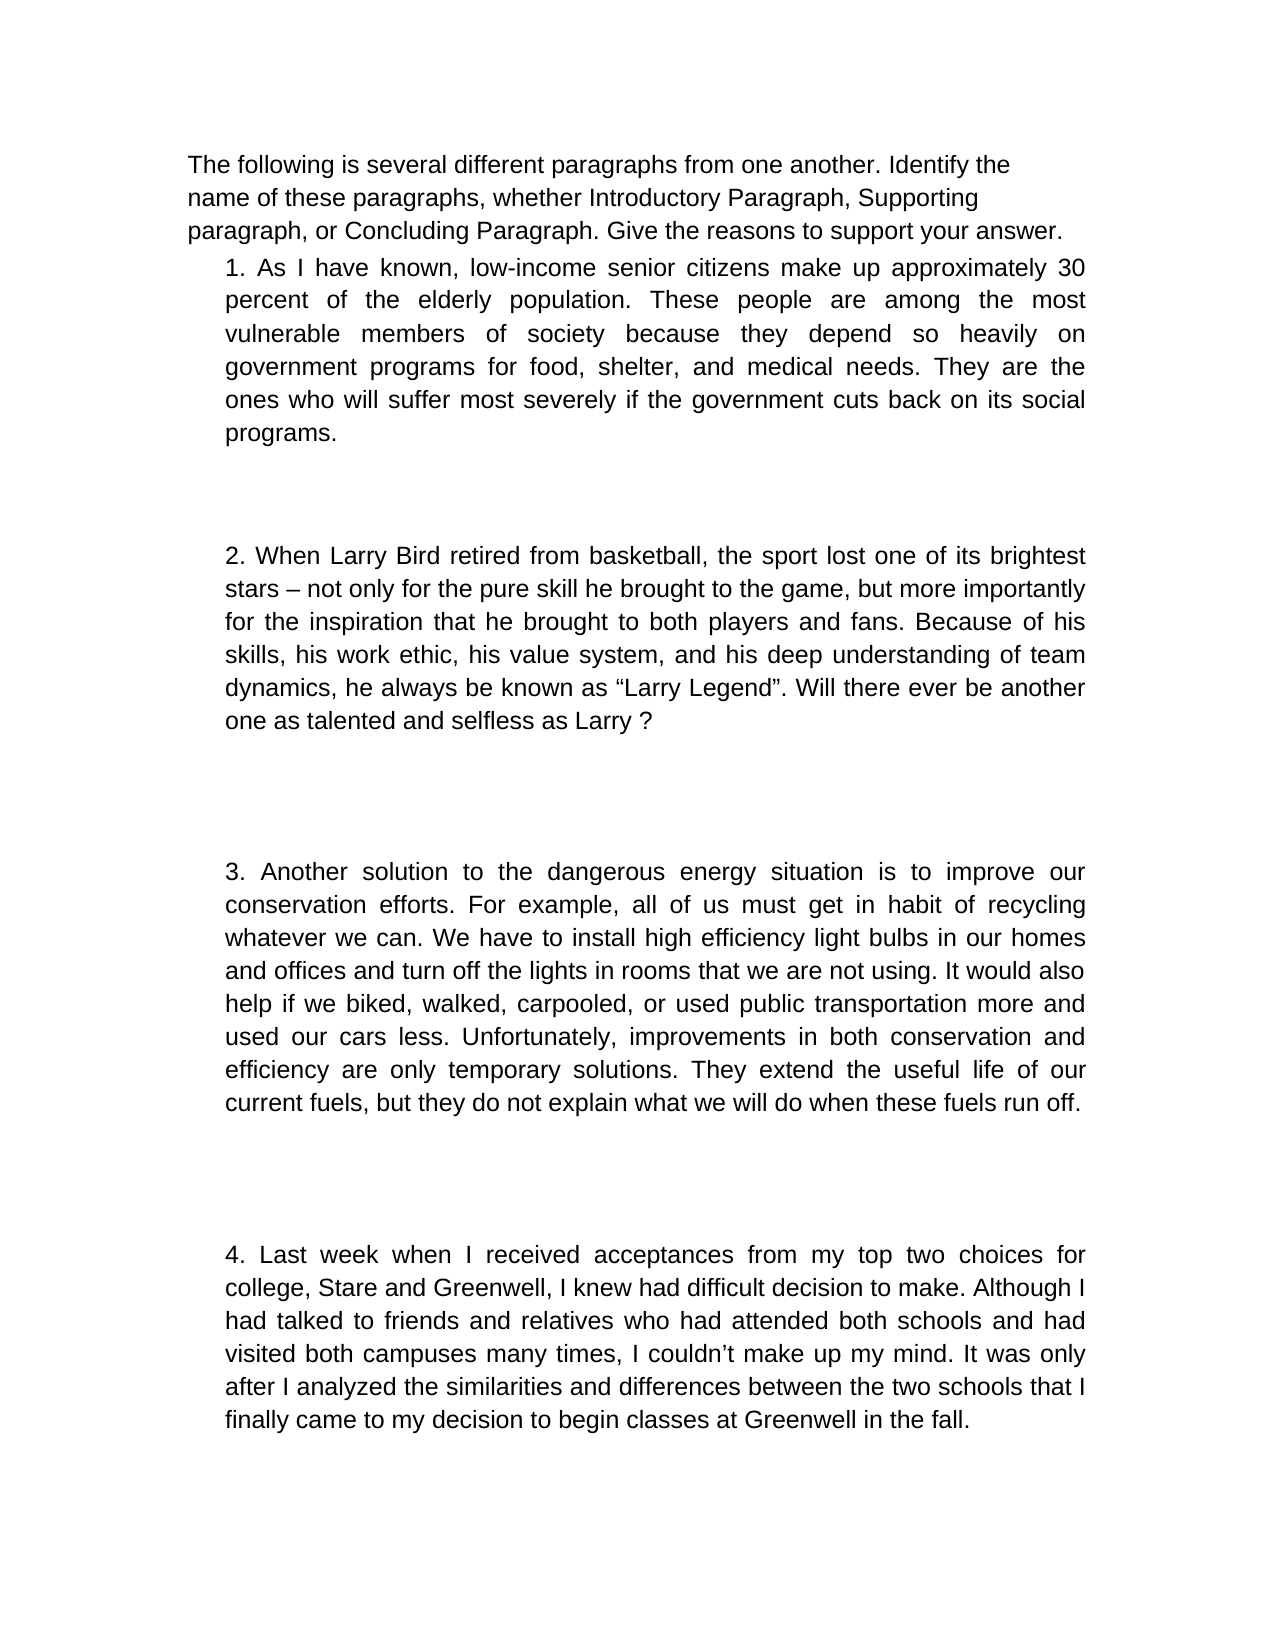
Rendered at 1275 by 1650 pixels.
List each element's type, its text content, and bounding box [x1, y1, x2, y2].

text 1. As I have known, low-income senior citizens make up approximately 30 percent of the elderly population. These people are among the most vulnerable members of society because they depend so heavily on government programs for food, shelter, and medical needs. They are the ones who will suffer most severely if the government cuts back on its social programs. [225, 252, 1087, 446]
text 4. Last week when I received acceptances from my top two choices for college, Stare and Greenwell, I knew had difficult decision to make. Although I had talked to friends and relatives who had attended both schools and had visited both campuses many times, I couldn’t make up my mind. It was only after I analyzed the similarities and differences between the two schools that I finally came to my decision to begin classes at Greenwell in the fall. [225, 1240, 1087, 1434]
text 2. When Larry Bird retired from basketball, the sport lost one of its brightest stars – not only for the pure skill he brought to the game, but more importantly for the inspiration that he brought to both players and fans. Because of his skills, his work ethic, his value system, and his deep understanding of team dynamics, he always be known as “Larry Legend”. Will there ever be another one as talented and selfless as Larry ? [225, 541, 1087, 734]
text The following is several different paragraphs from one another. Identify the name of these paragraphs, whether Introductory Paragraph, Supporting paragraph, or Concluding Paragraph. Give the reasons to support your answer. [187, 150, 1072, 245]
text 3. Another solution to the dangerous energy situation is to improve our conservation efforts. For example, all of us must get in habit of recycling whatever we can. We have to install high efficiency light bulbs in our homes and offices and turn off the lights in rooms that we are not using. It would also help if we biked, walked, carpooled, or used public transportation more and used our cars less. Unfortunately, improvements in both conservation and efficiency are only temporary solutions. They extend the useful life of our current fuels, but they do not explain what we will do when these fuels run off. [225, 857, 1087, 1117]
